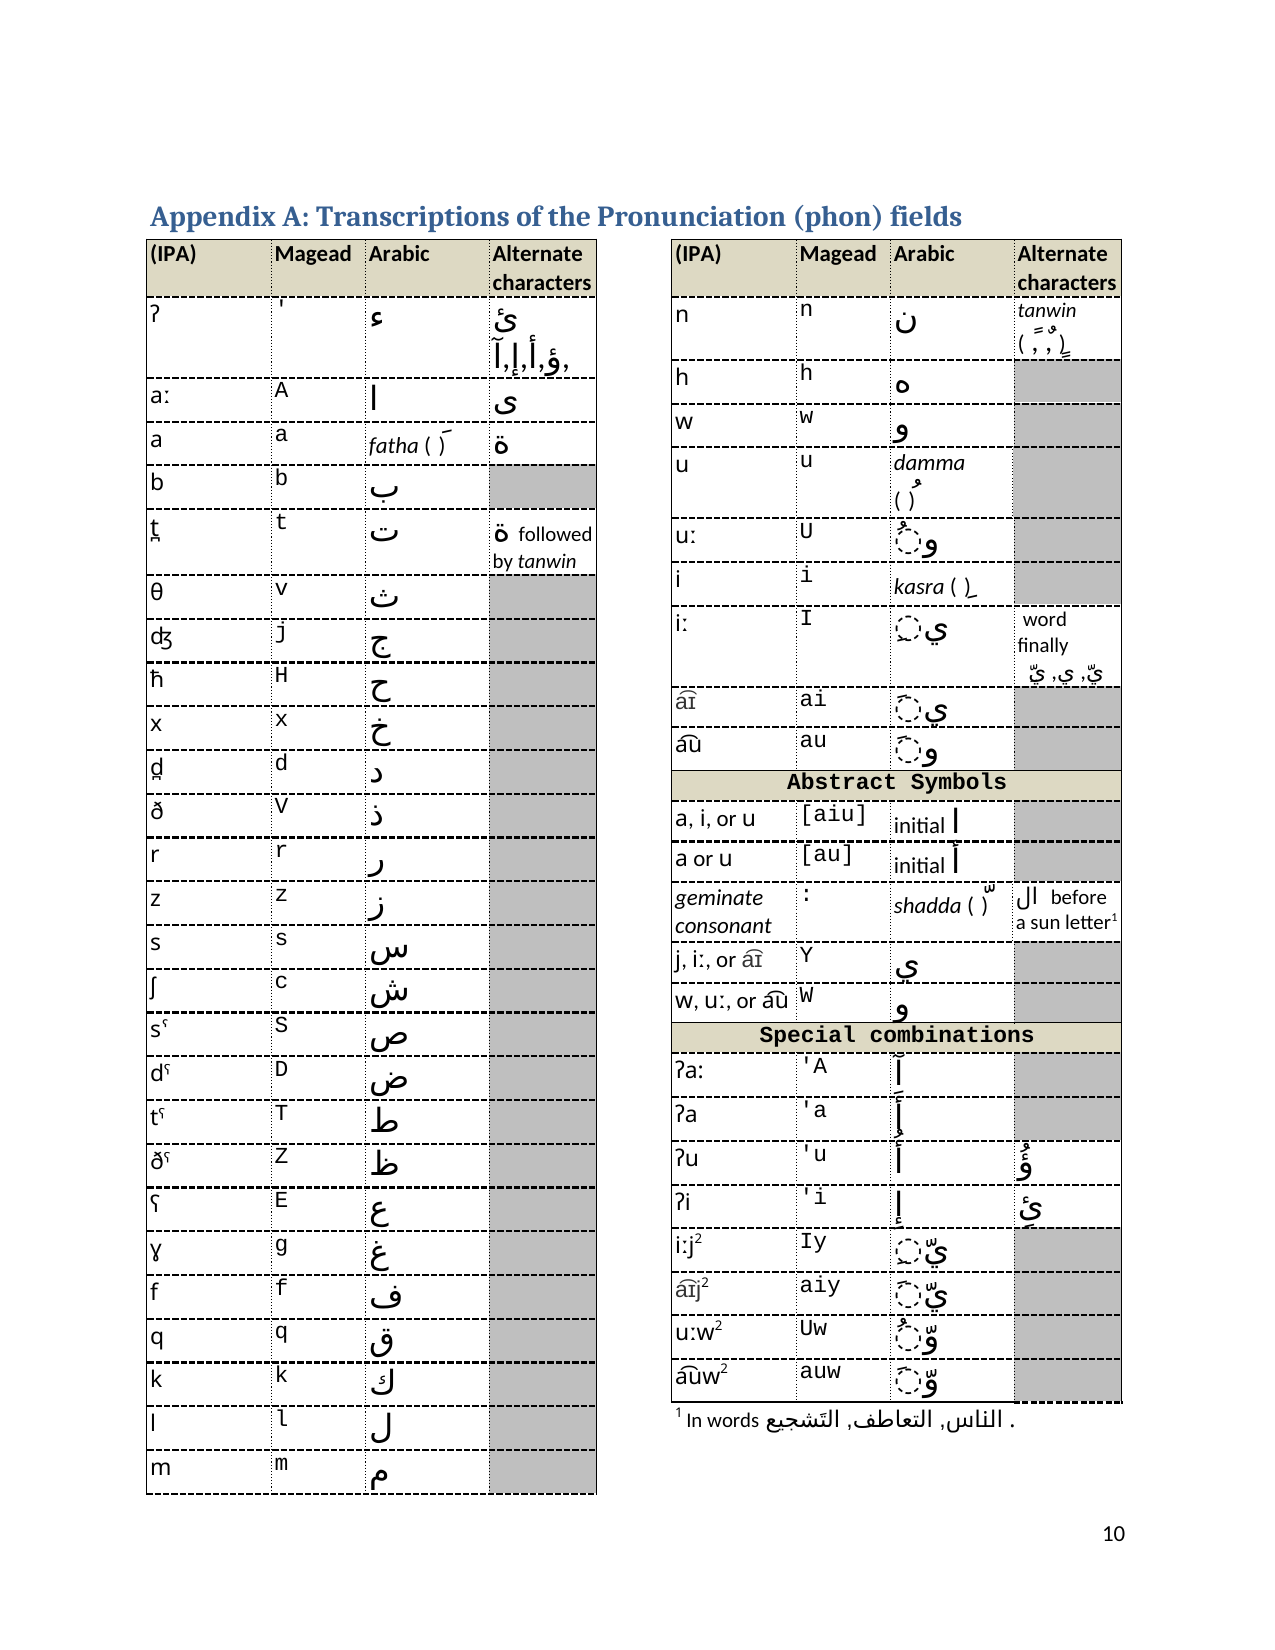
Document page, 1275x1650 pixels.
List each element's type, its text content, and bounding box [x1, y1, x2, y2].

table_cell ِيّ [891, 1227, 1014, 1271]
table_header Magead [796, 240, 891, 296]
table_cell initial أ [891, 840, 1014, 881]
table_cell [1014, 941, 1121, 982]
table_cell j, iː, or a͡ɪ [672, 941, 796, 982]
table_cell a, i, or u [672, 800, 796, 840]
table_cell [1014, 1096, 1121, 1140]
table_cell ر [366, 836, 489, 880]
table_cell A [271, 377, 366, 421]
table_header Alternate characters [1014, 240, 1121, 296]
table_header (IPA) [672, 240, 796, 296]
table_cell iːj2 [672, 1227, 796, 1271]
table_cell θ [147, 574, 271, 618]
table_cell ا [366, 377, 489, 421]
table_cell z [271, 880, 366, 924]
table_cell ð [147, 793, 271, 836]
table_cell U [796, 517, 891, 561]
table_cell َوّ [891, 1358, 1014, 1401]
table_cell w [672, 403, 796, 446]
table_cell k [271, 1361, 366, 1405]
table_cell l [147, 1405, 271, 1449]
table_cell ث [366, 574, 489, 618]
table_cell د [366, 749, 489, 793]
table_cell uːw2 [672, 1314, 796, 1358]
table_cell ب [366, 464, 489, 508]
table_cell [489, 968, 596, 1011]
table_cell m [271, 1449, 366, 1493]
table_cell ʔu [672, 1140, 796, 1183]
table_cell [489, 1055, 596, 1099]
table_cell أُ [891, 1140, 1014, 1183]
table_cell و [891, 982, 1014, 1022]
table_cell v [271, 574, 366, 618]
table_cell ئِ [1014, 1184, 1121, 1227]
table_cell I [796, 605, 891, 686]
table_cell غ [366, 1230, 489, 1274]
table_cell q [147, 1318, 271, 1361]
table_cell D [271, 1055, 366, 1099]
table_cell w [796, 403, 891, 446]
table_cell ؤُ [1014, 1140, 1121, 1183]
table_cell H [271, 661, 366, 705]
table_cell f [271, 1274, 366, 1318]
table_cell a [271, 421, 366, 464]
table_cell sˤ [147, 1011, 271, 1055]
table_cell [1014, 1227, 1121, 1271]
table_cell Uw [796, 1314, 891, 1358]
table_cell word finally ِيّ, ي, يّ [1014, 605, 1121, 686]
table_cell m [147, 1449, 271, 1493]
table_cell k [147, 1361, 271, 1405]
table_cell ai [796, 686, 891, 726]
table_cell a͡u [672, 726, 796, 770]
table_cell [1014, 982, 1121, 1022]
table_cell V [271, 793, 366, 836]
table_cell ʃ [147, 968, 271, 1011]
table_cell : [796, 881, 891, 941]
table_cell ʕ [147, 1186, 271, 1230]
table_cell aiy [796, 1271, 891, 1314]
table_cell auw [796, 1358, 891, 1401]
table_cell َو [891, 726, 1014, 770]
table_cell أَ [891, 1096, 1014, 1140]
table_cell s [147, 924, 271, 968]
table_cell q [271, 1318, 366, 1361]
subtitle Appendix A: Transcriptions of the Pronunciation (phon) fields [150, 200, 1125, 233]
table_cell damma ( ُ) [891, 446, 1012, 517]
table_cell ج [366, 618, 489, 661]
table_cell [1014, 840, 1121, 881]
table_cell ك [366, 1361, 489, 1405]
table_cell n [672, 296, 796, 359]
table_cell [1013, 446, 1121, 517]
table_cell n [796, 296, 891, 359]
table_cell w, uː, or a͡u [672, 982, 796, 1022]
table_cell [489, 1186, 596, 1230]
table_cell Y [796, 941, 891, 982]
table_cell [1014, 1271, 1121, 1314]
table_cell [489, 1449, 596, 1493]
table_cell ة [489, 421, 596, 464]
table_cell [489, 1143, 596, 1186]
table_cell ʔa [672, 1096, 796, 1140]
table_cell x [271, 705, 366, 749]
table_cell ن [891, 296, 1014, 359]
table_cell [489, 705, 596, 749]
table_cell t [271, 508, 366, 574]
table_cell aː [147, 377, 271, 421]
table_cell [au] [796, 840, 891, 881]
table_cell خ [366, 705, 489, 749]
table_cell ض [366, 1055, 489, 1099]
table_cell uː [672, 517, 796, 561]
table_cell j [271, 618, 366, 661]
table_cell ُو [891, 517, 1014, 561]
table_cell E [271, 1186, 366, 1230]
table_cell 'a [796, 1096, 891, 1140]
table_cell و [891, 403, 1014, 446]
table_cell r [271, 836, 366, 880]
table_cell [489, 1318, 596, 1361]
table_cell a [147, 421, 271, 464]
table_cell [1014, 800, 1121, 840]
table_cell ' [271, 296, 366, 377]
table_cell au [796, 726, 891, 770]
table_cell [1014, 1052, 1121, 1096]
table_cell ʔ [147, 296, 271, 377]
table_cell 'A [796, 1052, 891, 1096]
table_cell [489, 836, 596, 880]
table_cell Iy [796, 1227, 891, 1271]
table_cell [aiu] [796, 800, 891, 840]
table_cell ز [366, 880, 489, 924]
table_cell ʔi [672, 1184, 796, 1227]
table_cell [489, 1361, 596, 1405]
table_cell ة followed by tanwin [489, 508, 596, 574]
table_cell [489, 574, 596, 618]
table_cell ط [366, 1099, 489, 1143]
table_cell [489, 880, 596, 924]
table_cell [1014, 517, 1121, 561]
table_cell g [271, 1230, 366, 1274]
table_cell إِ [891, 1184, 1014, 1227]
table_cell [489, 1230, 596, 1274]
table_header (IPA) [147, 240, 271, 296]
table_header Arabic [891, 240, 1014, 296]
table_cell i [672, 561, 796, 604]
table_cell [489, 661, 596, 705]
table_cell r [147, 836, 271, 880]
table_cell iː [672, 605, 796, 686]
table_cell [1014, 726, 1121, 770]
table_cell [1014, 1358, 1121, 1401]
table_cell ت [366, 508, 489, 574]
table_cell ي [891, 941, 1014, 982]
table_cell ش [366, 968, 489, 1011]
table_cell ال before a sun letter1 [1013, 881, 1121, 941]
table_cell h [672, 359, 796, 402]
table_cell s [271, 924, 366, 968]
table_cell a͡ɪj2 [672, 1271, 796, 1314]
table_cell ðˤ [147, 1143, 271, 1186]
table_cell l [271, 1405, 366, 1449]
table_cell َي [891, 686, 1014, 726]
table_cell آ [891, 1052, 1014, 1096]
table_cell [1014, 561, 1121, 604]
table_cell d̪ [147, 749, 271, 793]
table_cell [489, 464, 596, 508]
table_header Magead [271, 240, 366, 296]
table_cell [1014, 686, 1121, 726]
table_cell shadda ( ّ) [891, 881, 1012, 941]
table_cell [489, 1099, 596, 1143]
table_cell T [271, 1099, 366, 1143]
table_cell tanwin ( ً, ٌ, ٍ) [1014, 296, 1121, 359]
table_cell [489, 1011, 596, 1055]
table_cell i [796, 561, 891, 604]
table_cell a or u [672, 840, 796, 881]
table_cell [1014, 403, 1121, 446]
table_cell W [796, 982, 891, 1022]
table_cell [489, 924, 596, 968]
table_cell a͡ɪ [672, 686, 796, 726]
table_cell ح [366, 661, 489, 705]
table_cell Special combinations [672, 1023, 1121, 1052]
table_cell kasra ( ِ) [891, 561, 1014, 604]
table_cell ُوّ [891, 1314, 1014, 1358]
table_cell tˤ [147, 1099, 271, 1143]
table_cell [489, 618, 596, 661]
table_cell ص [366, 1011, 489, 1055]
table_cell ِي [891, 605, 1014, 686]
text 1 In words الناس, التعاطف, التَشجيع . [675, 1403, 1125, 1435]
table_cell [1014, 1314, 1121, 1358]
table_cell م [366, 1449, 489, 1493]
table_header Alternate characters [489, 240, 596, 296]
table_cell 'u [796, 1140, 891, 1183]
table_cell b [271, 464, 366, 508]
table_cell ʔa: [672, 1052, 796, 1096]
table_cell ذ [366, 793, 489, 836]
table_cell Abstract Symbols [672, 771, 1121, 800]
table_cell [1014, 359, 1121, 402]
table_cell a͡uw2 [672, 1358, 796, 1401]
table_cell ع [366, 1186, 489, 1230]
table_cell 'i [796, 1184, 891, 1227]
table_cell b [147, 464, 271, 508]
table_cell f [147, 1274, 271, 1318]
table_cell ظ [366, 1143, 489, 1186]
table_cell x [147, 705, 271, 749]
table_cell initial ا [891, 800, 1014, 840]
table_cell ħ [147, 661, 271, 705]
table_cell ئ,ؤ,أ,إ,آ [489, 296, 596, 377]
table_cell ق [366, 1318, 489, 1361]
table_cell z [147, 880, 271, 924]
table_cell Z [271, 1143, 366, 1186]
table_cell t̪ [147, 508, 271, 574]
table_cell c [271, 968, 366, 1011]
table_cell ف [366, 1274, 489, 1318]
table_cell [489, 1274, 596, 1318]
table_cell ɣ [147, 1230, 271, 1274]
table_header Arabic [366, 240, 489, 296]
table_cell س [366, 924, 489, 968]
table_cell dˤ [147, 1055, 271, 1099]
table_cell [489, 1405, 596, 1449]
table_cell ʤ [147, 618, 271, 661]
table_cell u [672, 446, 796, 517]
table_cell fatha ( َ) [366, 421, 489, 464]
table_cell ل [366, 1405, 489, 1449]
table_cell [489, 749, 596, 793]
table_cell [489, 793, 596, 836]
table_cell S [271, 1011, 366, 1055]
table_cell ى [489, 377, 596, 421]
table_cell ه [891, 359, 1014, 402]
table_cell d [271, 749, 366, 793]
table_cell geminate consonant [672, 881, 796, 941]
table_cell َيّ [891, 1271, 1014, 1314]
table_cell ء [366, 296, 489, 377]
table_cell h [796, 359, 891, 402]
table_cell u [796, 446, 891, 517]
